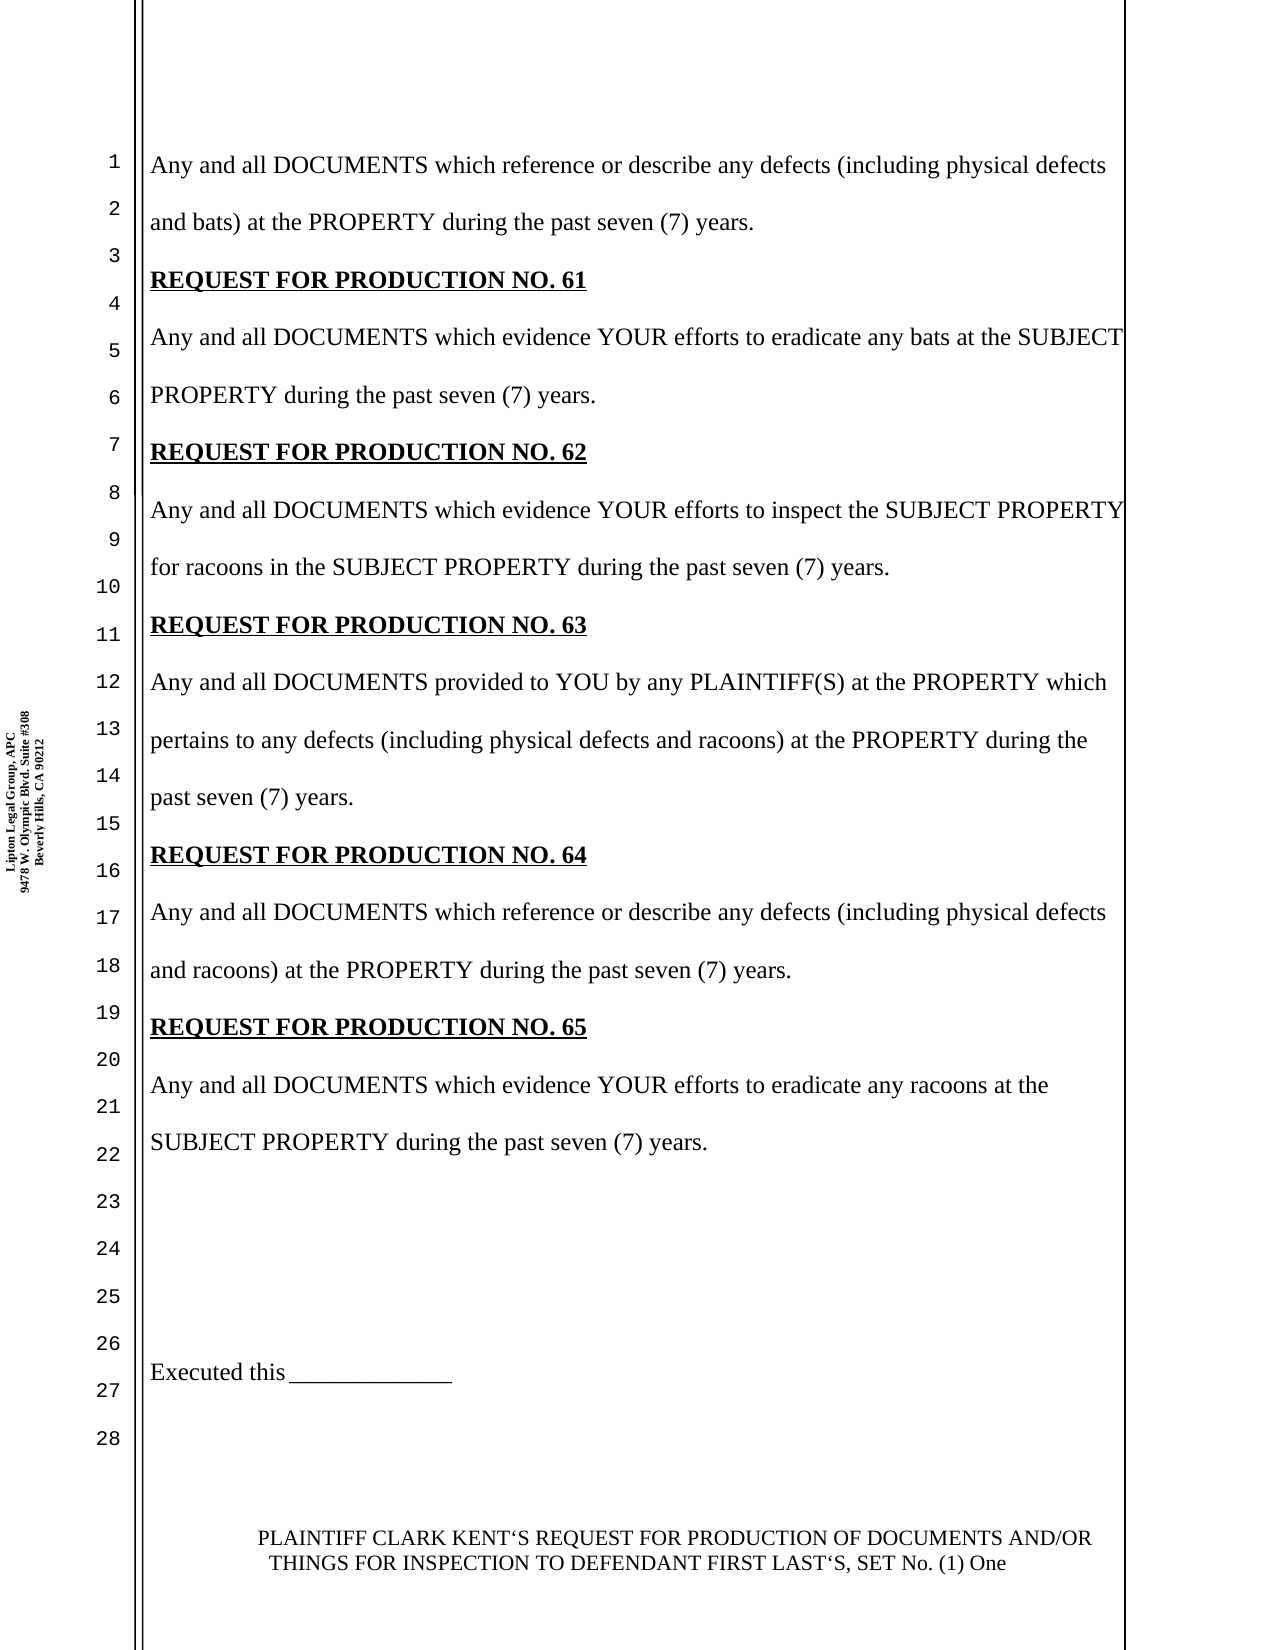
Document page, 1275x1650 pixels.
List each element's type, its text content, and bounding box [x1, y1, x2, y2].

list Executed this _____________ [150, 1357, 1125, 1386]
text Any and all DOCUMENTS which evidence YOUR efforts to eradicate any bats at the SUBJECT PROPERTY during the past seven (7) years. [150, 322, 1125, 409]
text REQUEST FOR PRODUCTION NO. 64 [150, 840, 1125, 869]
text REQUEST FOR PRODUCTION NO. 62 [150, 437, 1125, 466]
text REQUEST FOR PRODUCTION NO. 63 [150, 610, 1125, 639]
text Any and all DOCUMENTS which evidence YOUR efforts to inspect the SUBJECT PROPERTY for racoons in the SUBJECT PROPERTY during the past seven (7) years. [150, 495, 1125, 581]
text Any and all DOCUMENTS provided to YOU by any PLAINTIFF(S) at the PROPERTY which pertains to any defects (including physical defects and racoons) at the PROPERTY during the past seven (7) years. [150, 667, 1125, 811]
text Any and all DOCUMENTS which reference or describe any defects (including physical defects and racoons) at the PROPERTY during the past seven (7) years. [150, 897, 1125, 984]
text Any and all DOCUMENTS which reference or describe any defects (including physical defects and bats) at the PROPERTY during the past seven (7) years. [150, 150, 1125, 236]
text Any and all DOCUMENTS which evidence YOUR efforts to eradicate any racoons at the SUBJECT PROPERTY during the past seven (7) years. [150, 1070, 1125, 1156]
text REQUEST FOR PRODUCTION NO. 61 [150, 265, 1125, 294]
text REQUEST FOR PRODUCTION NO. 65 [150, 1012, 1125, 1041]
